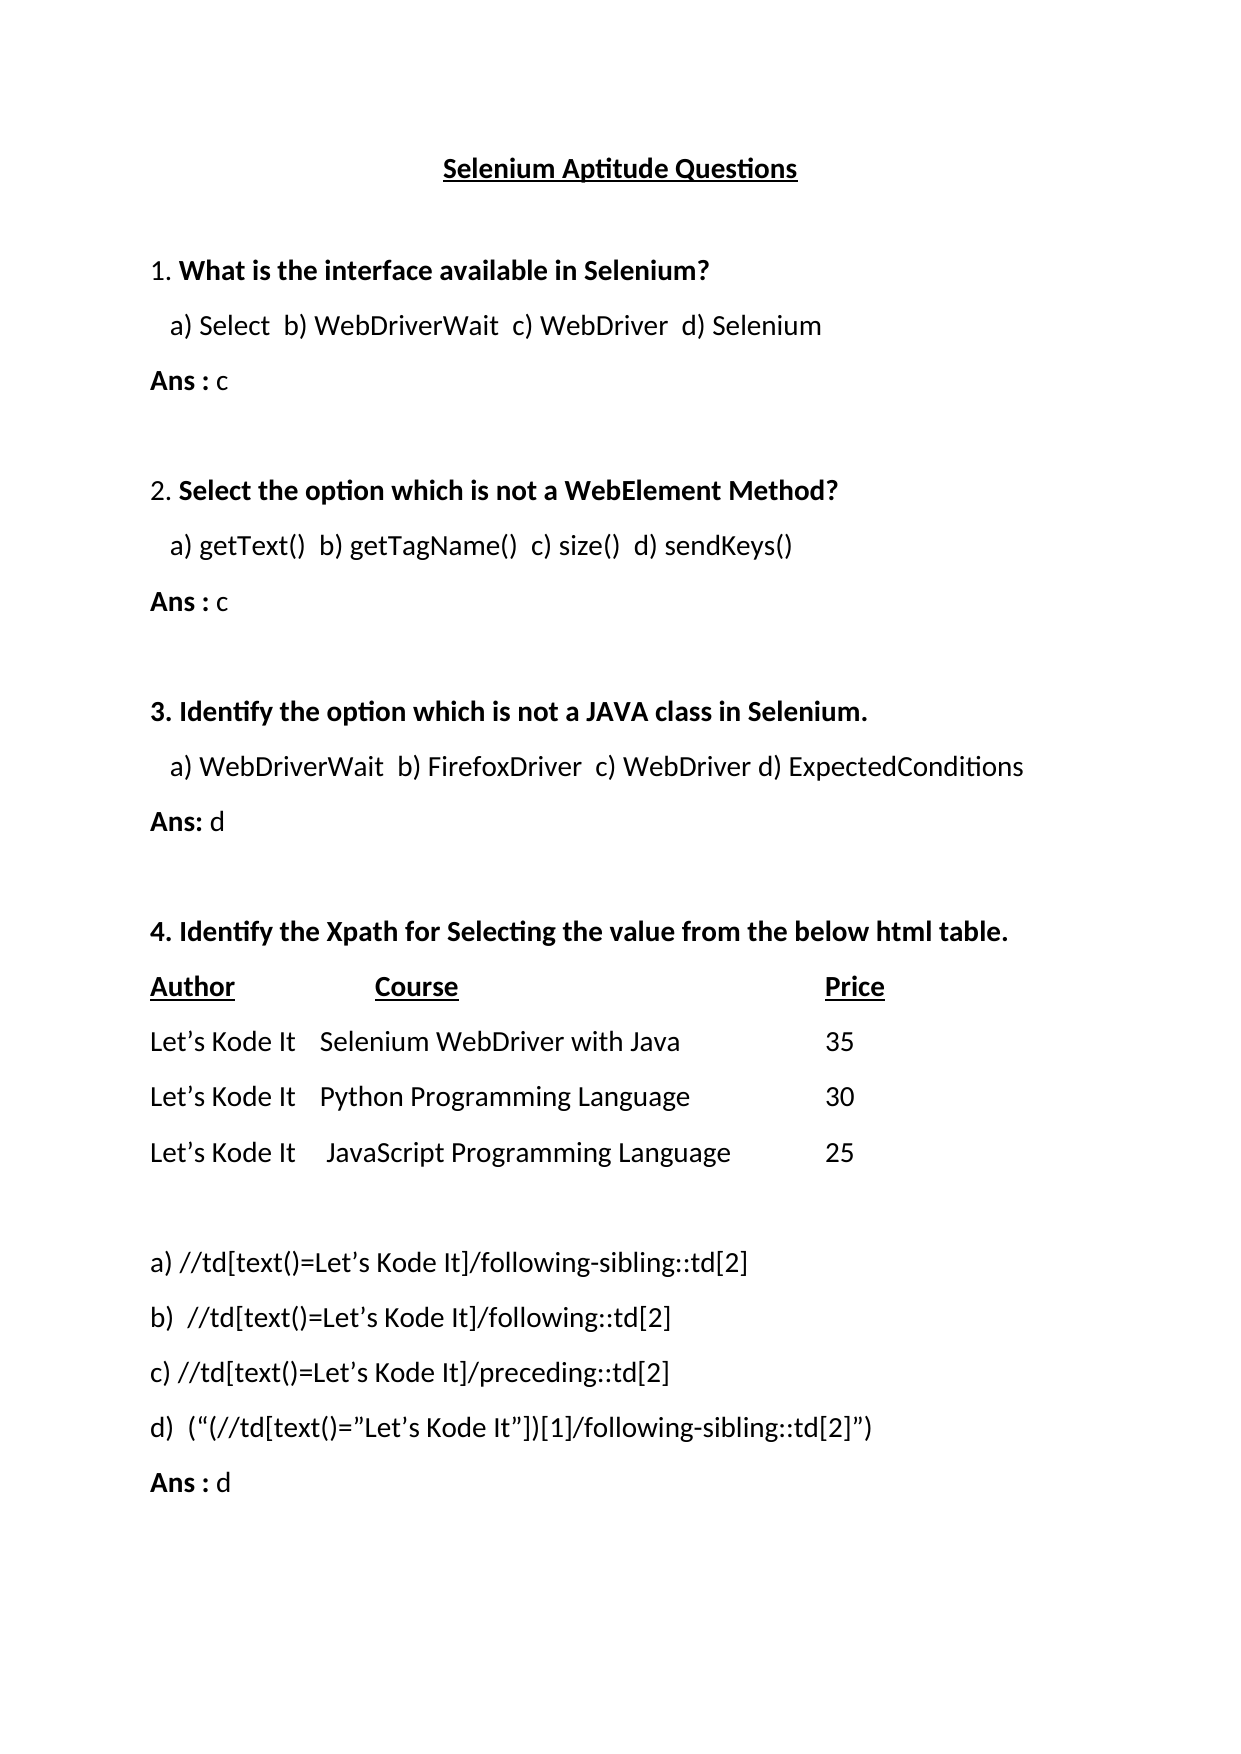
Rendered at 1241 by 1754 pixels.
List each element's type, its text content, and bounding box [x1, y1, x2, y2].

text Selenium Aptitude Questions [150, 150, 1090, 186]
text Let’s Kode It Selenium WebDriver with Java 35 [150, 1023, 1090, 1059]
text Ans : d [150, 1464, 1090, 1500]
text Let’s Kode It JavaScript Programming Language 25 [150, 1134, 1090, 1169]
text Ans : c [150, 583, 1090, 618]
text d) (“(//td[text()=”Let’s Kode It”])[1]/following-sibling::td[2]”) [150, 1409, 1090, 1445]
text a) WebDriverWait b) FirefoxDriver c) WebDriver d) ExpectedConditions [150, 748, 1090, 783]
text Ans: d [150, 803, 1090, 839]
text a) Select b) WebDriverWait c) WebDriver d) Selenium [150, 307, 1090, 343]
text 2. Select the option which is not a WebElement Method? [150, 472, 1090, 508]
text 4. Identify the Xpath for Selecting the value from the below html table. [150, 913, 1090, 949]
text c) //td[text()=Let’s Kode It]/preceding::td[2] [150, 1354, 1090, 1390]
text a) getText() b) getTagName() c) size() d) sendKeys() [150, 527, 1090, 563]
text Ans : c [150, 362, 1090, 398]
text Let’s Kode It Python Programming Language 30 [150, 1078, 1090, 1114]
text b) //td[text()=Let’s Kode It]/following::td[2] [150, 1299, 1090, 1334]
text 3. Identify the option which is not a JAVA class in Selenium. [150, 693, 1090, 728]
text 1. What is the interface available in Selenium? [150, 252, 1090, 288]
text a) //td[text()=Let’s Kode It]/following-sibling::td[2] [150, 1244, 1090, 1279]
text Author Course Price [150, 968, 1090, 1004]
